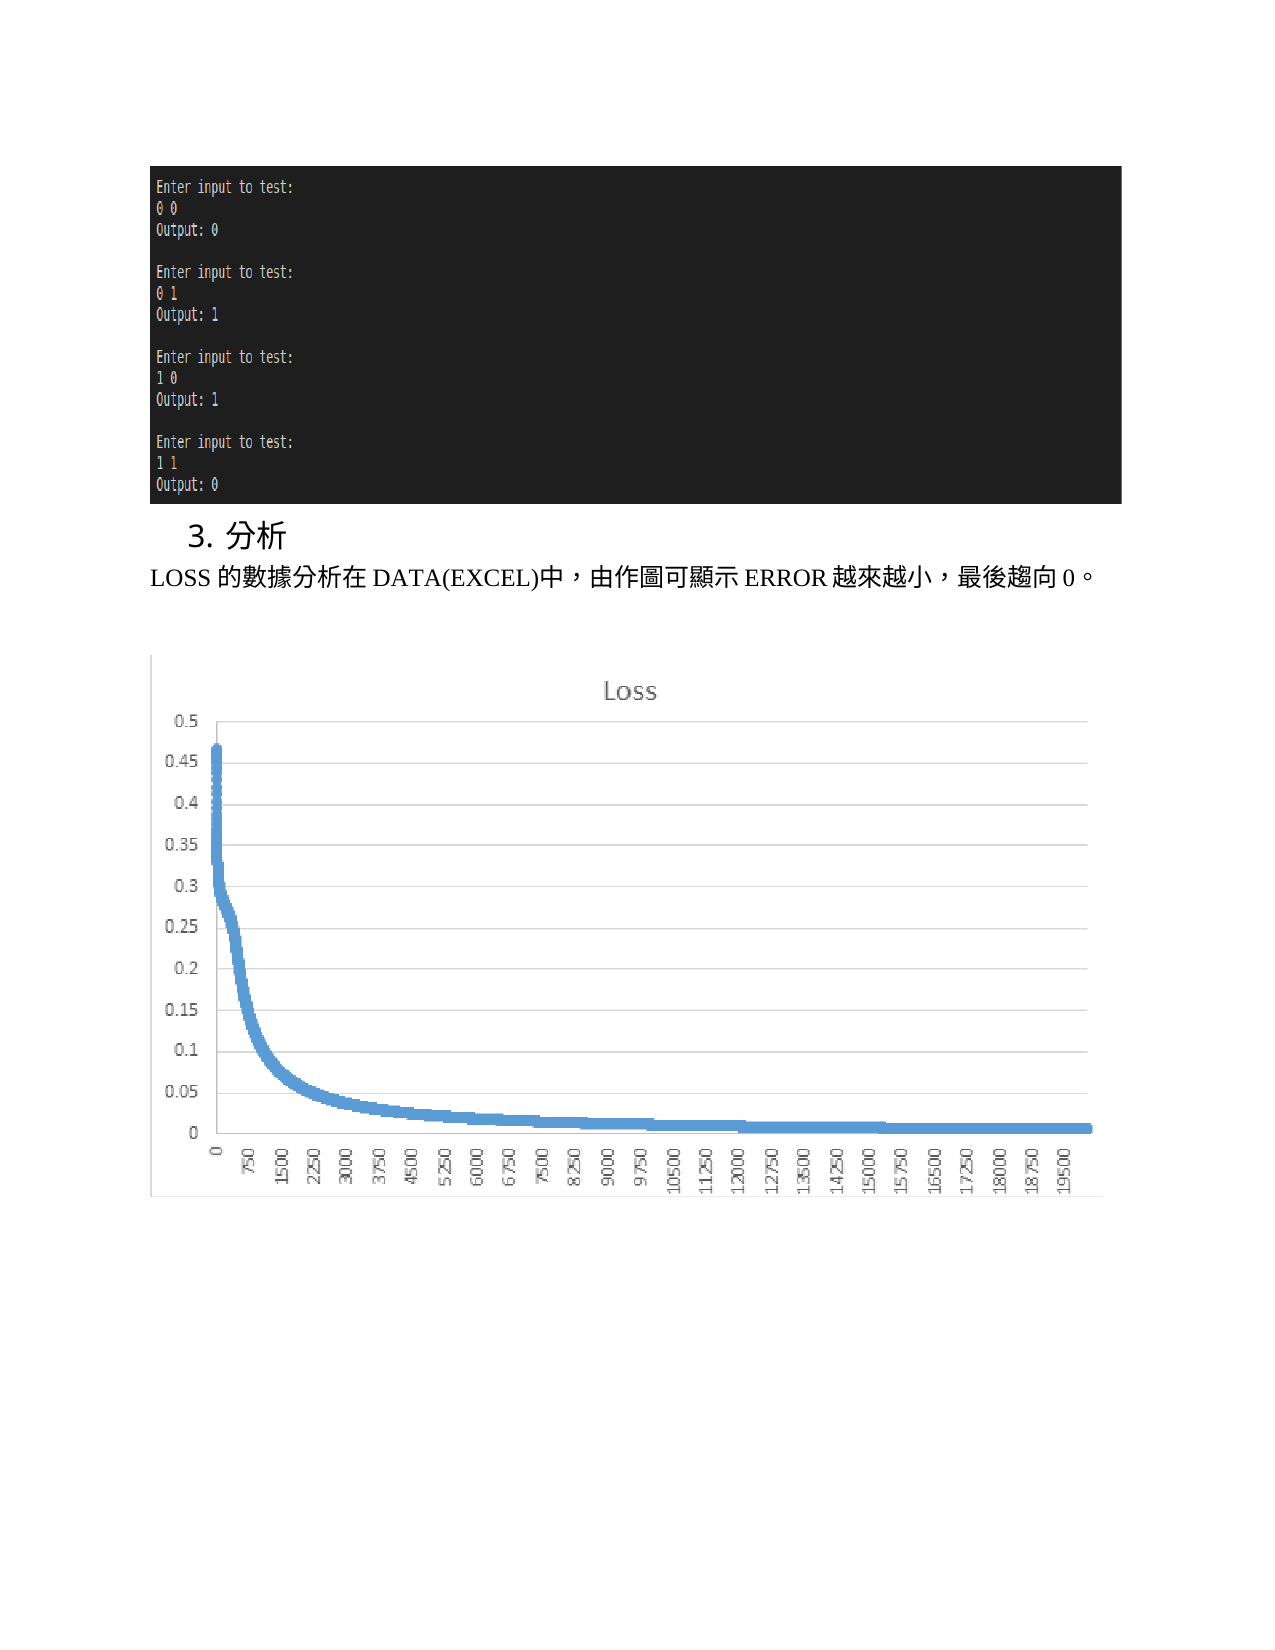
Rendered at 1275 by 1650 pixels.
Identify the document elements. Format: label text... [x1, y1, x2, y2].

text LOSS 的數據分析在DATA(EXCEL)中，由作圖可顯示ERROR越來越小，最後趨向0。 [150, 557, 1125, 593]
picture [150, 166, 1122, 504]
picture [150, 655, 1104, 1197]
